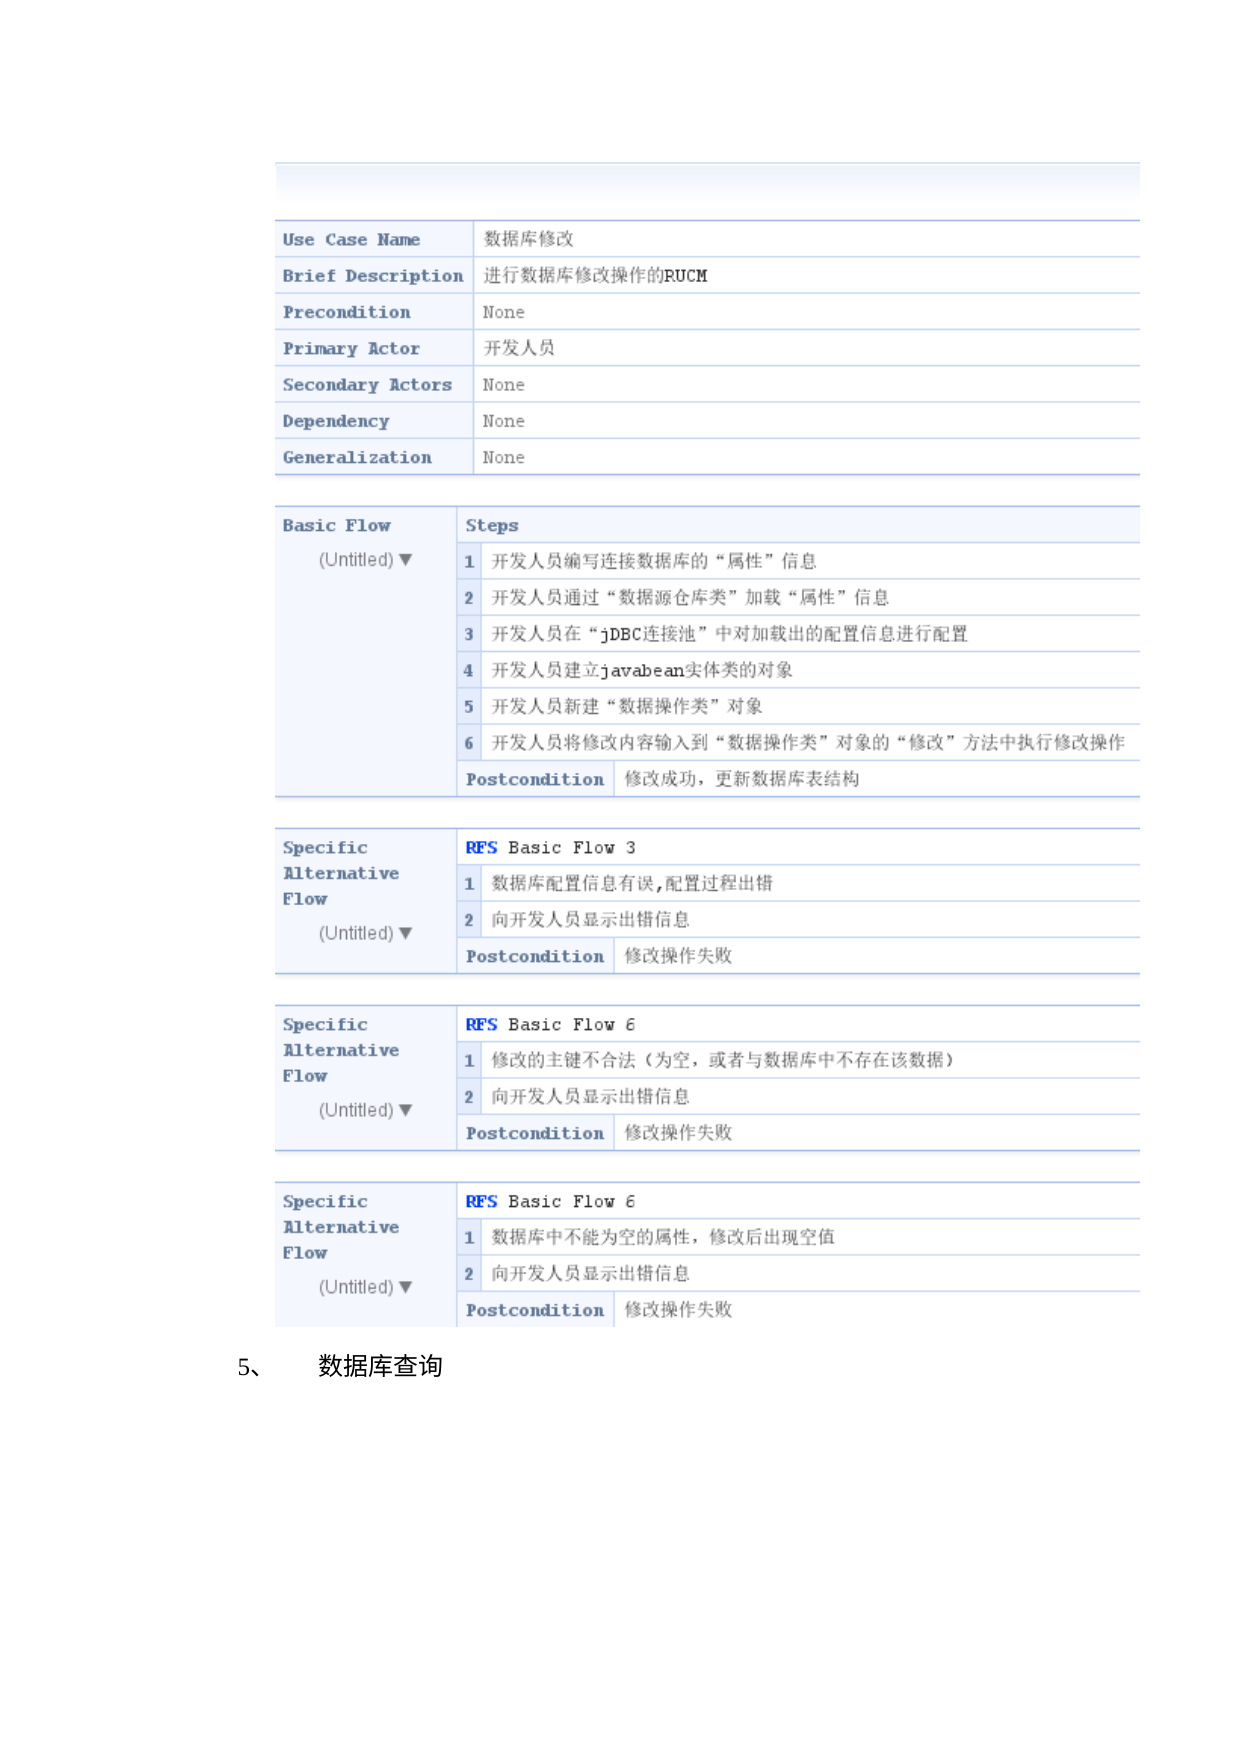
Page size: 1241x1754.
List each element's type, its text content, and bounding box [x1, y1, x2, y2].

list 数据库查询 [237, 1332, 1053, 1397]
picture [275, 162, 1141, 1327]
